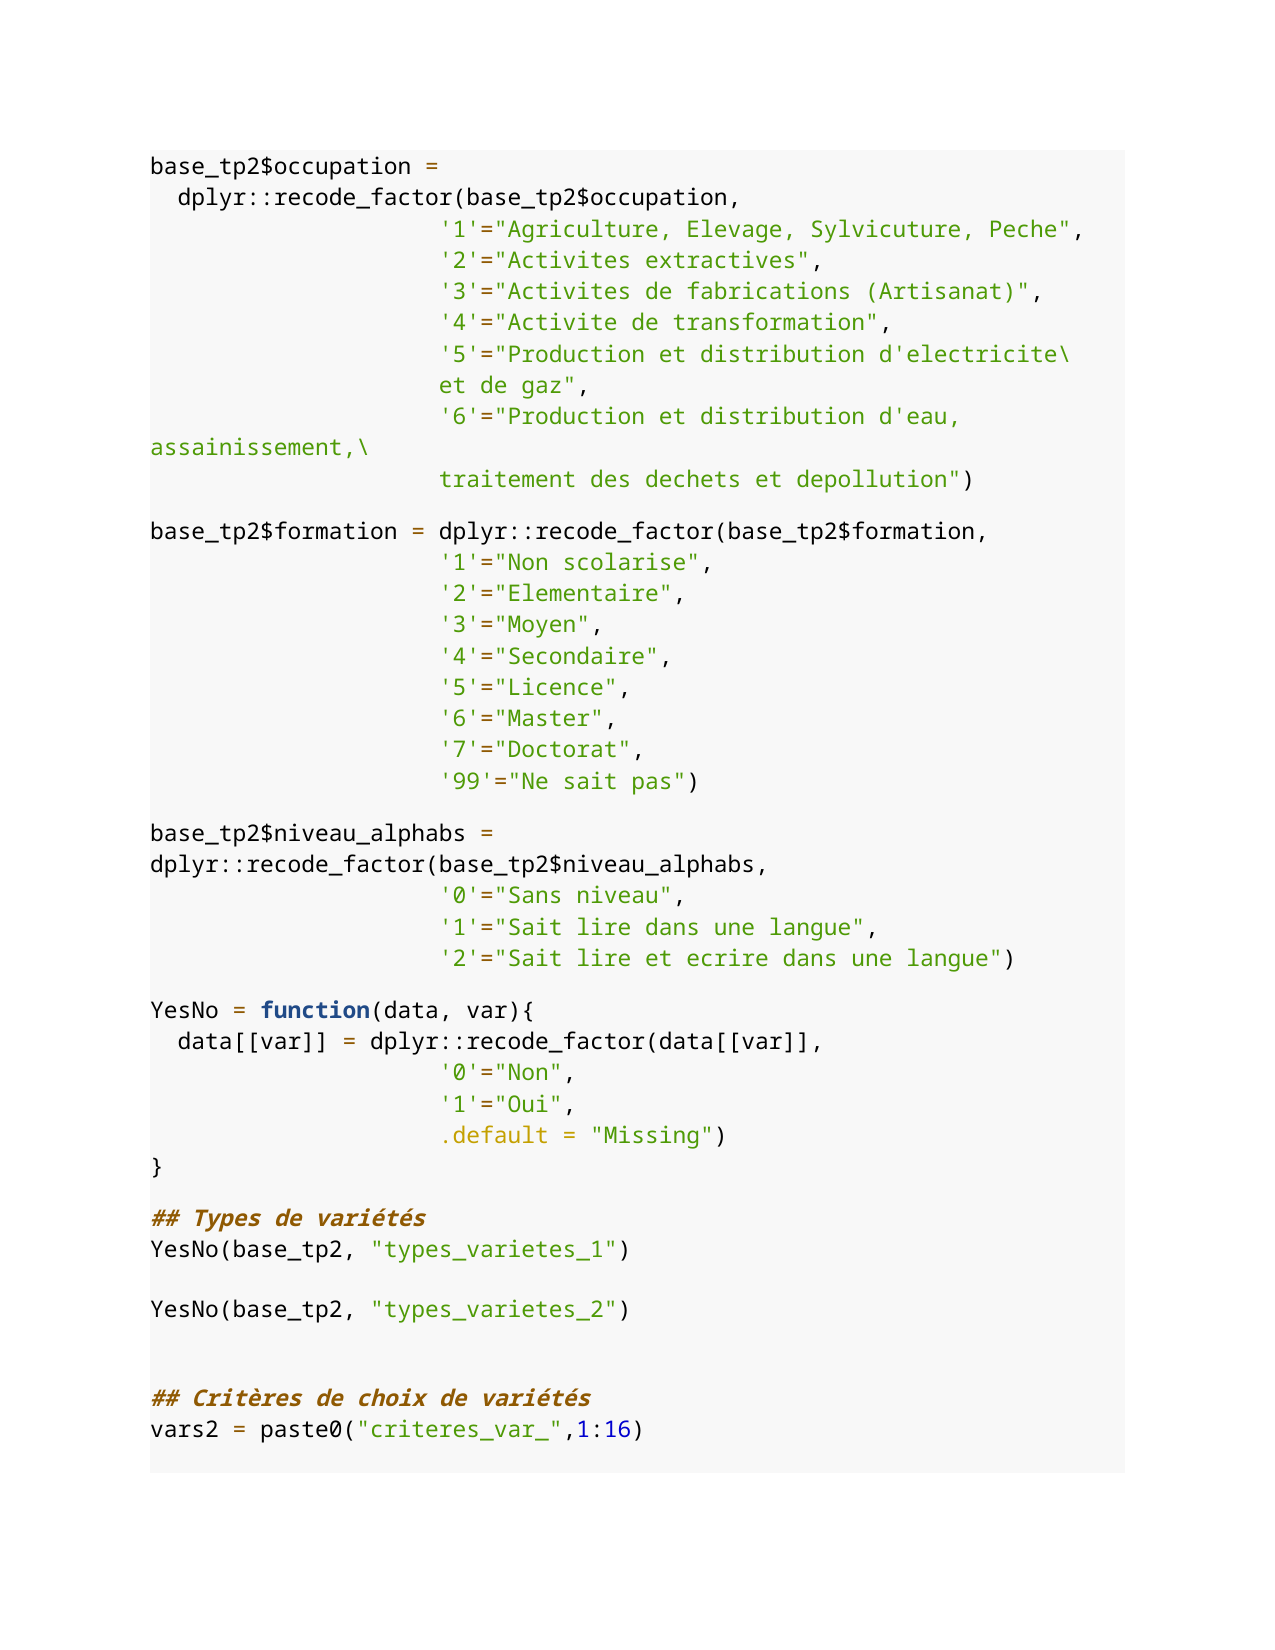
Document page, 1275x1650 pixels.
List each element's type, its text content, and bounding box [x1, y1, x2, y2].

text base_tp2$occupation = dplyr::recode_factor(base_tp2$occupation, '1'="Agriculture, Elevage, Sylvicuture, Peche", '2'="Activites extractives", '3'="Activites de fabrications (Artisanat)", '4'="Activite de transformation", '5'="Production et distribution d'electricite\ et de gaz", '6'="Production et distribution d'eau, assainissement,\ traitement des dechets et depollution") [150, 150, 1125, 494]
text base_tp2$formation = dplyr::recode_factor(base_tp2$formation, '1'="Non scolarise", '2'="Elementaire", '3'="Moyen", '4'="Secondaire", '5'="Licence", '6'="Master", '7'="Doctorat", '99'="Ne sait pas") [150, 514, 1125, 796]
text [150, 1202, 1125, 1473]
text base_tp2$niveau_alphabs = dplyr::recode_factor(base_tp2$niveau_alphabs, '0'="Sans niveau", '1'="Sait lire dans une langue", '2'="Sait lire et ecrire dans une langue") [494, 817, 1125, 973]
text YesNo = function(data, var){ data[[var]] = dplyr::recode_factor(data[[var]], '0'="Non", '1'="Oui", .default = "Missing") } [150, 994, 1125, 1181]
